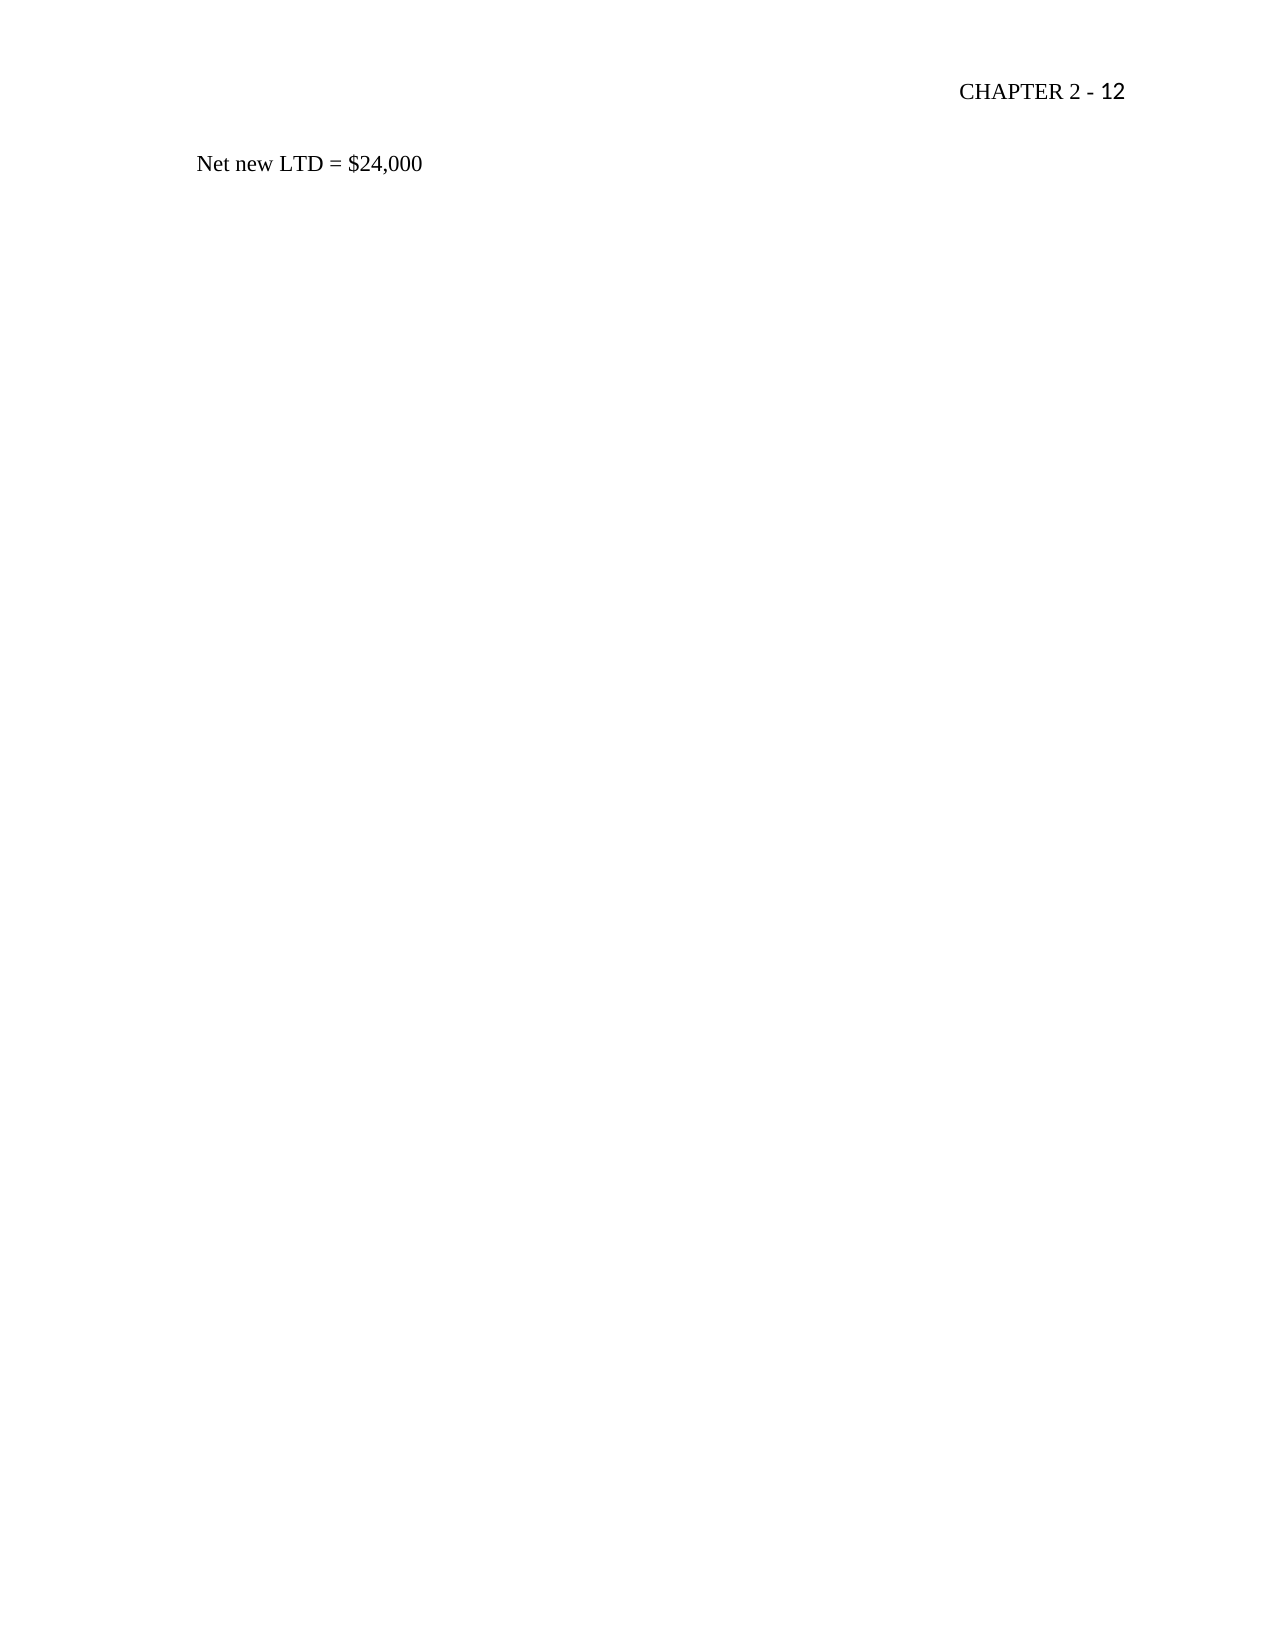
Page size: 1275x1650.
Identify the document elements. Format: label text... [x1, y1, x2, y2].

text Net new LTD = $24,000 [150, 150, 1125, 176]
